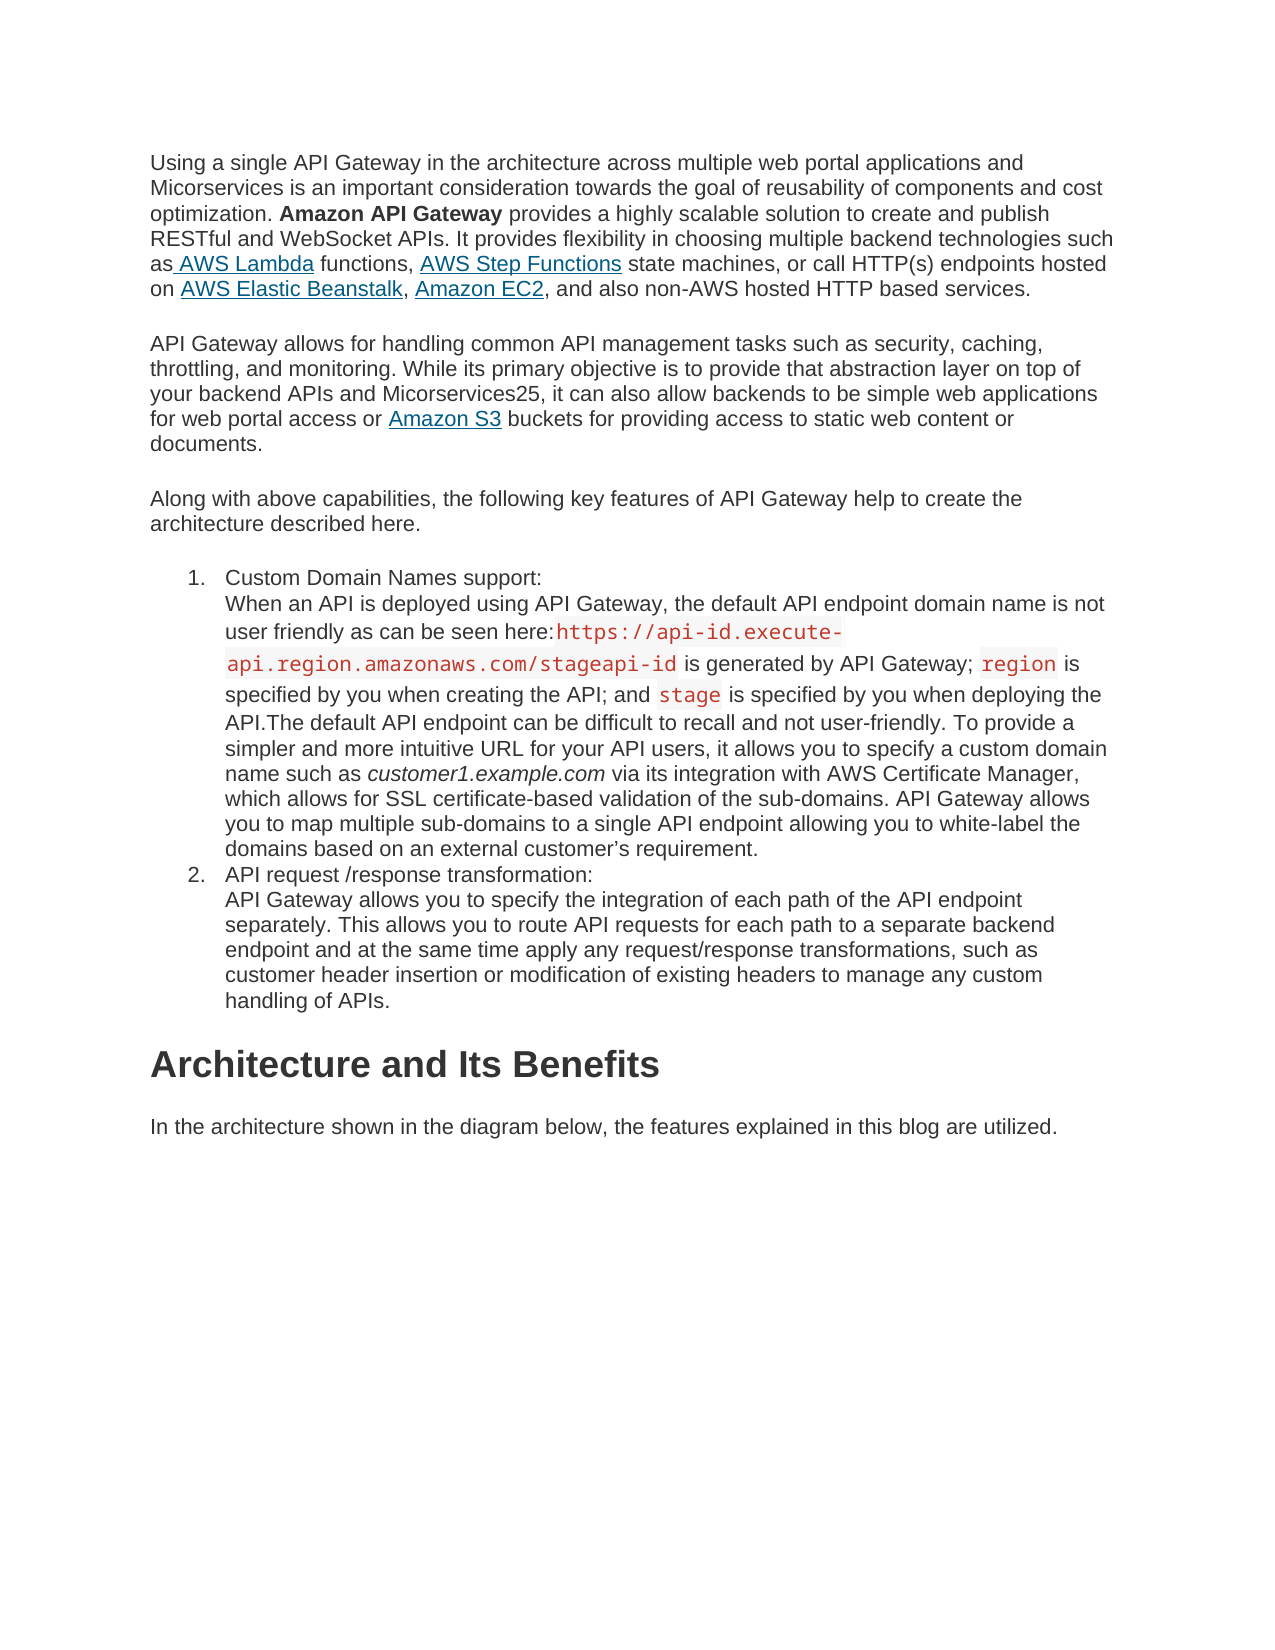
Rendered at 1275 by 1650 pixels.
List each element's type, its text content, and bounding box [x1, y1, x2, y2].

list API request /response transformation: API Gateway allows you to specify the integration of each path of the API endpoint separately. This allows you to route API requests for each path to a separate backend endpoint and at the same time apply any request/response transformations, such as customer header insertion or modification of existing headers to manage any custom handling of APIs. [187, 862, 1125, 1013]
list Custom Domain Names support: When an API is deployed using API Gateway, the default API endpoint domain name is not user friendly as can be seen here:https://api-id.execute-api.region.amazonaws.com/stageapi-id is generated by API Gateway; region is specified by you when creating the API; and stage is specified by you when deploying the API.The default API endpoint can be difficult to recall and not user-friendly. To provide a simpler and more intuitive URL for your API users, it allows you to specify a custom domain name such as customer1.example.com via its integration with AWS Certificate Manager, which allows for SSL certificate-based validation of the sub-domains. API Gateway allows you to map multiple sub-domains to a single API endpoint allowing you to white-label the domains based on an external customer’s requirement. [187, 565, 1125, 862]
text Using a single API Gateway in the architecture across multiple web portal applications and Micorservices is an important consideration towards the goal of reusability of components and cost optimization. Amazon API Gateway provides a highly scalable solution to create and publish RESTful and WebSocket APIs. It provides flexibility in choosing multiple backend technologies such as AWS Lambda functions, AWS Step Functions state machines, or call HTTP(s) endpoints hosted on AWS Elastic Beanstalk, Amazon EC2, and also non-AWS hosted HTTP based services. [150, 150, 1125, 301]
text In the architecture shown in the diagram below, the features explained in this blog are utilized. [150, 1114, 1125, 1139]
text Along with above capabilities, the following key features of API Gateway help to create the architecture described here. [150, 486, 1125, 536]
text API Gateway allows for handling common API management tasks such as security, caching, throttling, and monitoring. While its primary objective is to provide that abstraction layer on top of your backend APIs and Micorservices25, it can also allow backends to be simple web applications for web portal access or Amazon S3 buckets for providing access to static web content or documents. [150, 330, 1125, 456]
subtitle Architecture and Its Benefits [150, 1042, 1125, 1085]
